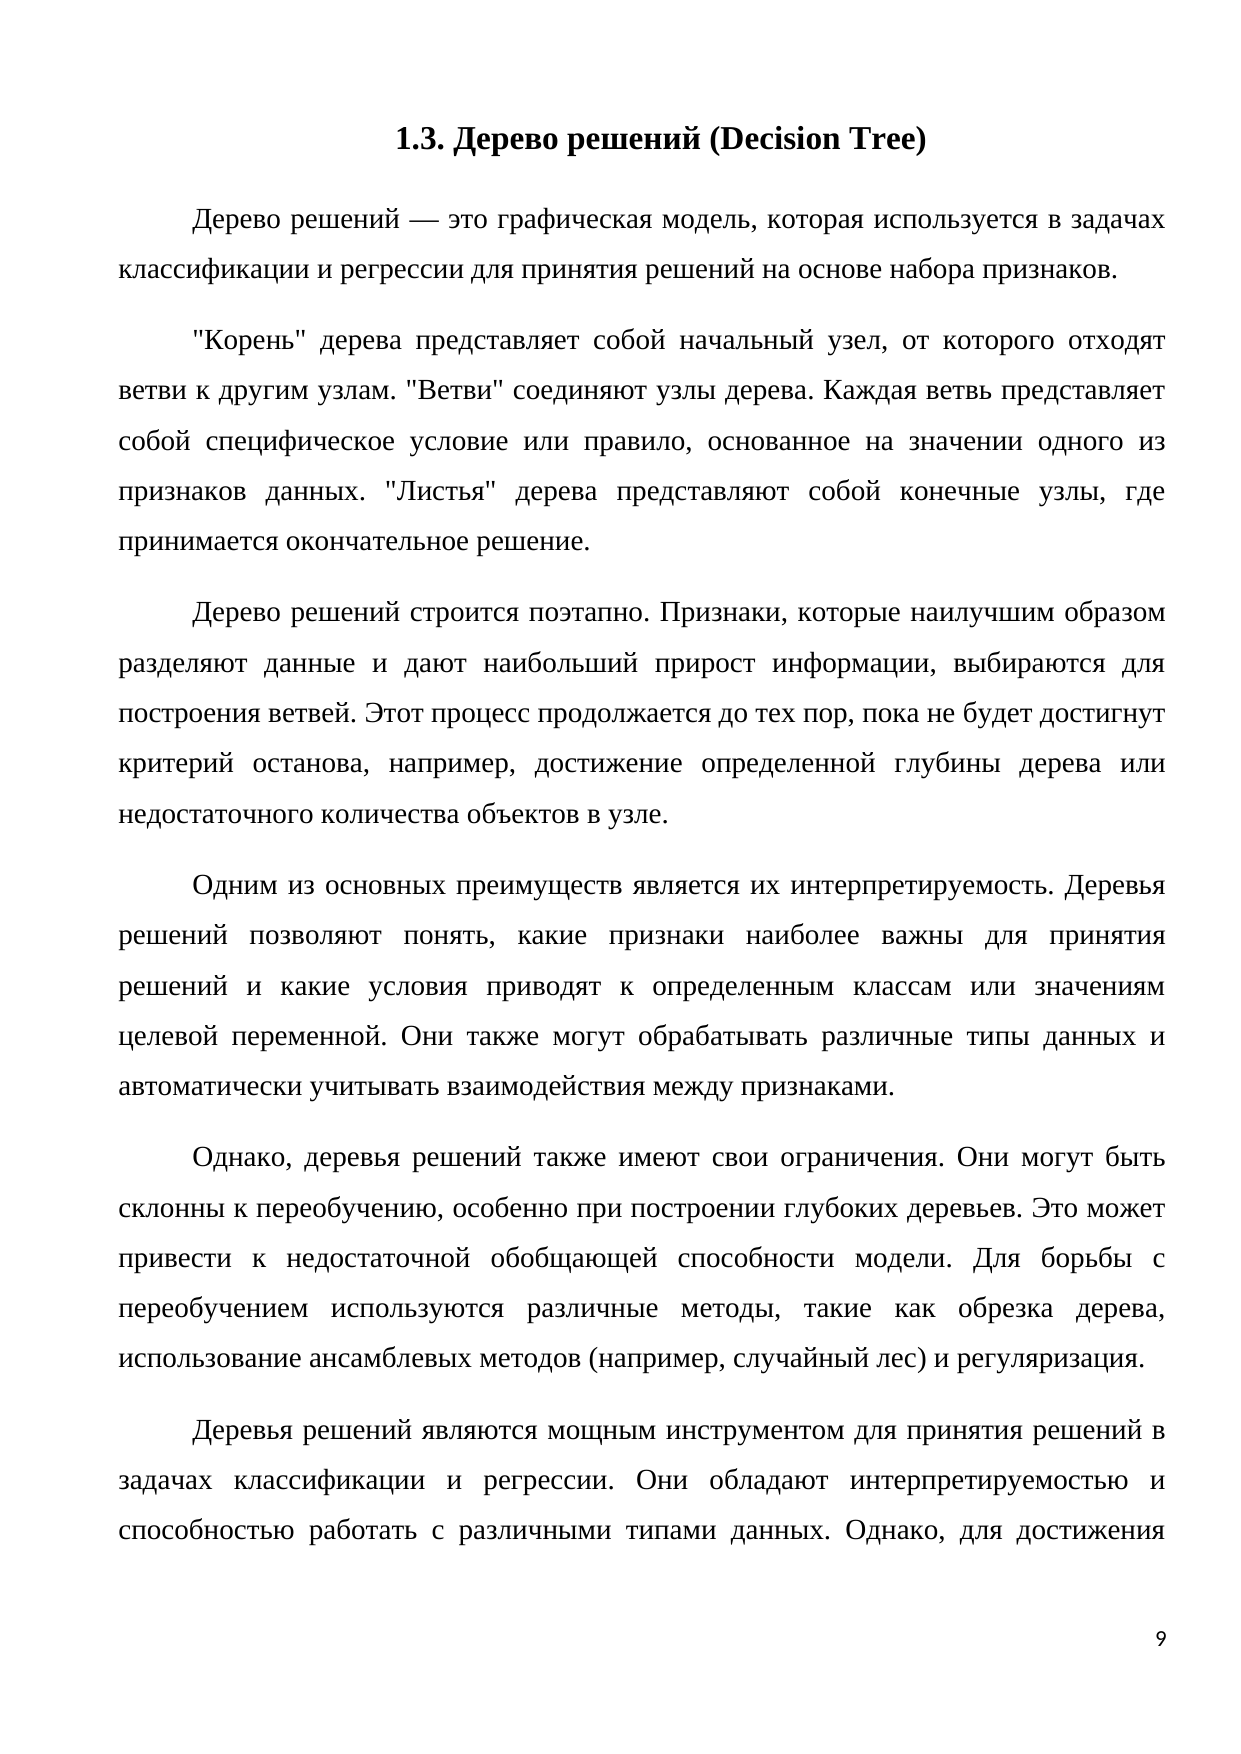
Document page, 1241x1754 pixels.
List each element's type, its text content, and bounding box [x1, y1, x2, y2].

text Одним из основных преимуществ является их интерпретируемость. Деревья решений позволяют понять, какие признаки наиболее важны для принятия решений и какие условия приводят к определенным классам или значениям целевой переменной. Они также могут обрабатывать различные типы данных и автоматически учитывать взаимодействия между признаками. [118, 867, 1167, 1102]
text Дерево решений — это графическая модель, которая используется в задачах классификации и регрессии для принятия решений на основе набора признаков. [118, 201, 1167, 284]
text Дерево решений строится поэтапно. Признаки, которые наилучшим образом разделяют данные и дают наибольший прирост информации, выбираются для построения ветвей. Этот процесс продолжается до тех пор, пока не будет достигнут критерий останова, например, достижение определенной глубины дерева или недостаточного количества объектов в узле. [118, 594, 1167, 829]
text "Корень" дерева представляет собой начальный узел, от которого отходят ветви к другим узлам. "Ветви" соединяют узлы дерева. Каждая ветвь представляет собой специфическое условие или правило, основанное на значении одного из признаков данных. "Листья" дерева представляют собой конечные узлы, где принимается окончательное решение. [118, 322, 1167, 557]
text 1.3. Дерево решений (Decision Tree) [155, 118, 1167, 157]
text Однако, деревья решений также имеют свои ограничения. Они могут быть склонны к переобучению, особенно при построении глубоких деревьев. Это может привести к недостаточной обобщающей способности модели. Для борьбы с переобучением используются различные методы, такие как обрезка дерева, использование ансамблевых методов (например, случайный лес) и регуляризация. [118, 1139, 1167, 1374]
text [118, 1412, 1167, 1546]
